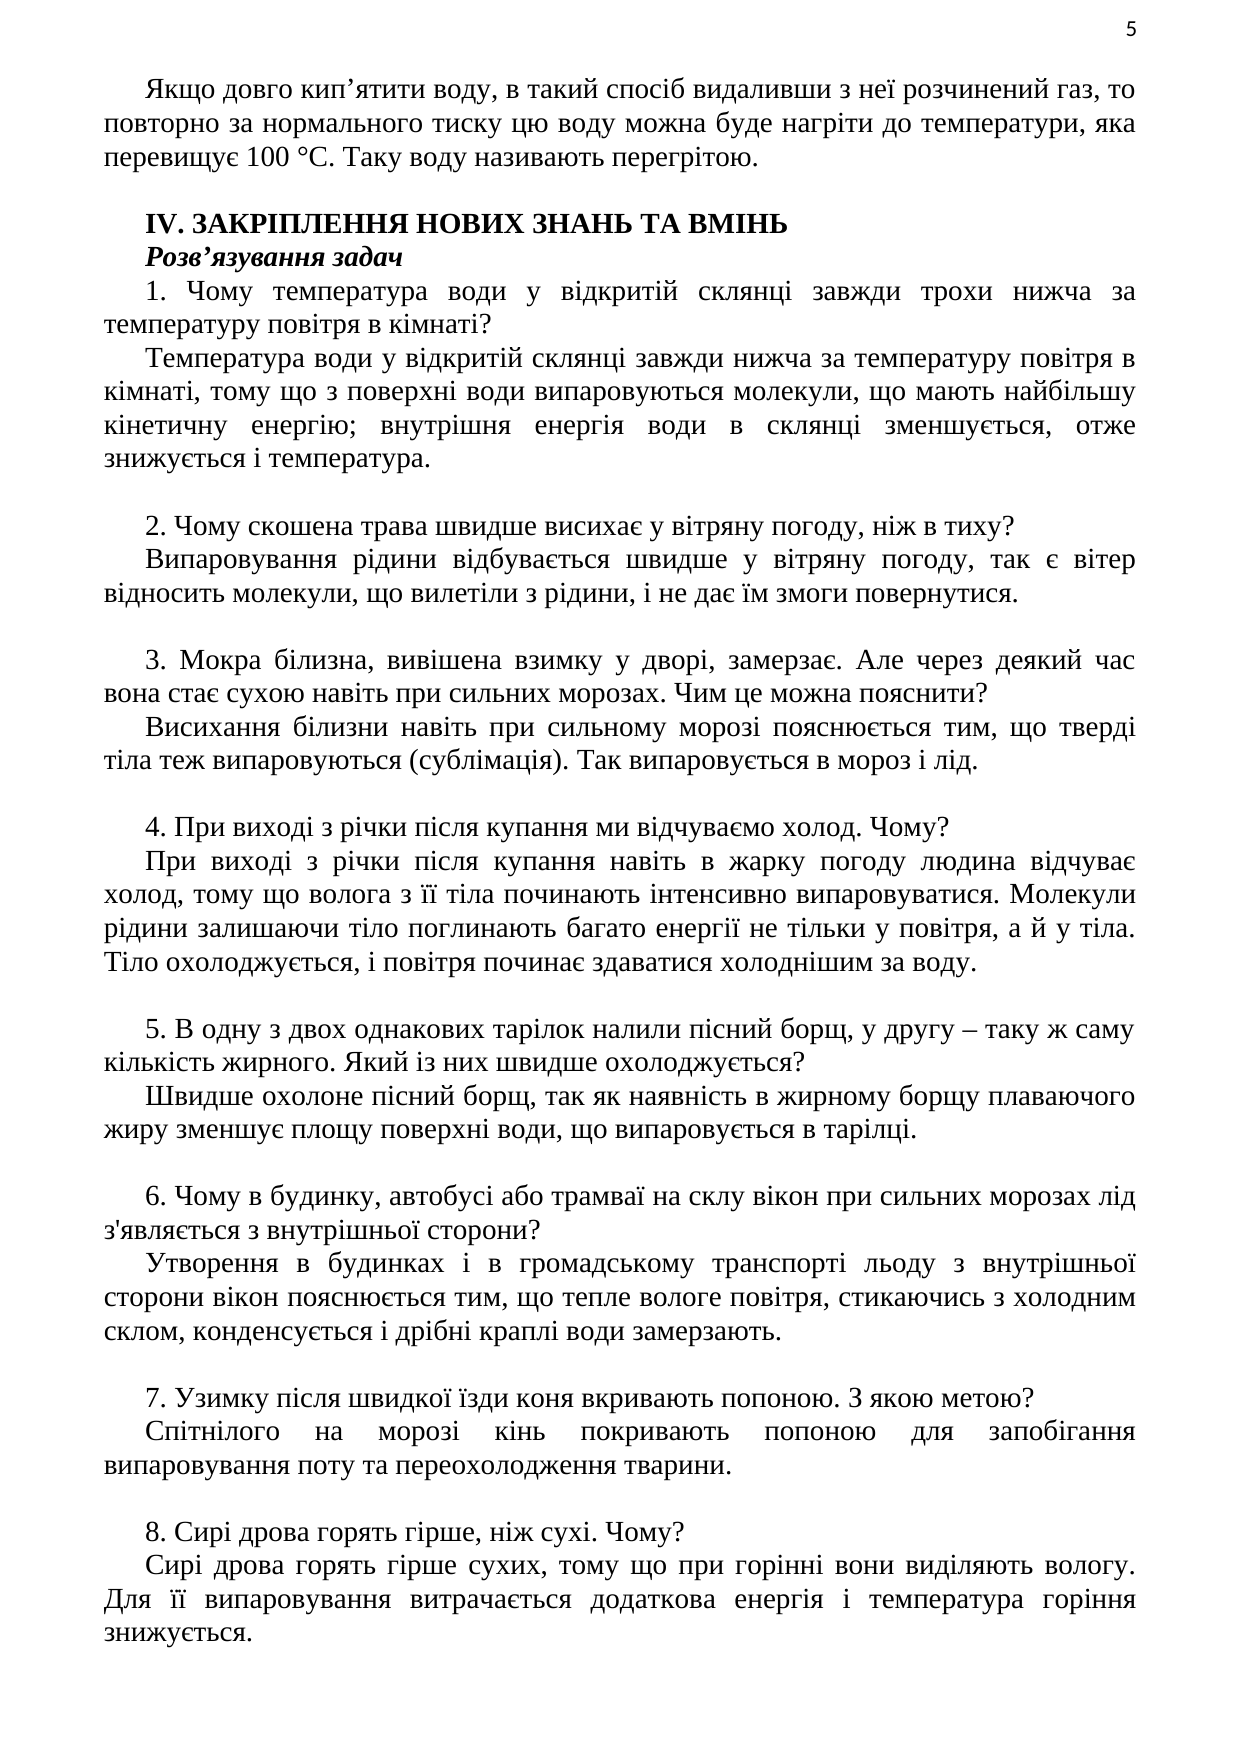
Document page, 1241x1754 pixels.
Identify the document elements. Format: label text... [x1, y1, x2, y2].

text Висихання білизни навіть при сильному морозі пояснюється тим, що тверді тіла теж випаровуються (сублімація). Так випаровується в мороз і лід. [103, 709, 1137, 776]
text Випаровування рідини відбувається швидше у вітряну погоду, так є вітер відносить молекули, що вилетіли з рідини, і не дає їм змоги повернутися. [103, 541, 1137, 608]
text 2. Чому скошена трава швидше висихає у вітряну погоду, ніж в тиху? [103, 508, 1137, 541]
text 1. Чому температура води у відкритій склянці завжди трохи нижча за температуру повітря в кімнаті? [103, 273, 1137, 340]
text Розв’язування задач [103, 239, 1137, 273]
text Швидше охолоне пісний борщ, так як наявність в жирному борщу плаваючого жиру зменшує площу поверхні води, що випаровується в тарілці. [103, 1078, 1137, 1145]
text Утворення в будинках і в громадському транспорті льоду з внутрішньої сторони вікон пояснюється тим, що тепле вологе повітря, стикаючись з холодним склом, конденсується і дрібні краплі води замерзають. [103, 1246, 1137, 1346]
text 8. Сирі дрова горять гірше, ніж сухі. Чому? [103, 1514, 1137, 1547]
text Сирі дрова горять гірше сухих, тому що при горінні вони виділяють вологу. Для її випаровування витрачається додаткова енергія і температура горіння знижується. [103, 1547, 1137, 1648]
text Спітнілого на морозі кінь покривають попоною для запобігання випаровування поту та переохолодження тварини. [103, 1413, 1137, 1480]
text 3. Мокра білизна, вивішена взимку у дворі, замерзає. Але через деякий час вона стає сухою навіть при сильних морозах. Чим це можна пояснити? [103, 642, 1137, 709]
text При виході з річки після купання навіть в жарку погоду людина відчуває холод, тому що волога з її тіла починають інтенсивно випаровуватися. Молекули рідини залишаючи тіло поглинають багато енергії не тільки у повітря, а й у тіла. Тіло охолоджується, і повітря починає здаватися холоднішим за воду. [103, 843, 1137, 977]
text 7. Узимку після швидкої їзди коня вкривають попоною. З якою метою? [103, 1380, 1137, 1413]
text 6. Чому в будинку, автобусі або трамваї на склу вікон при сильних морозах лід з'являється з внутрішньої сторони? [103, 1178, 1137, 1246]
text ІV. ЗАКРІПЛЕННЯ НОВИХ ЗНАНЬ ТА ВМІНЬ [103, 206, 1137, 239]
text 4. При виході з річки після купання ми відчуваємо холод. Чому? [103, 809, 1137, 843]
text Температура води у відкритій склянці завжди нижча за температуру повітря в кімнаті, тому що з поверхні води випаровуються молекули, що мають найбільшу кінетичну енергію; внутрішня енергія води в склянці зменшується, отже знижується і температура. [103, 340, 1137, 474]
text 5. В одну з двох однакових тарілок налили пісний борщ, у другу – таку ж саму кількість жирного. Який із них швидше охолоджується? [103, 1011, 1137, 1078]
text Якщо довго кип’ятити воду, в такий спосіб видаливши з неї розчинений газ, то повторно за нормального тиску цю воду можна буде нагріти до температури, яка перевищує 100 °С. Таку воду називають перегрітою. [103, 72, 1137, 172]
